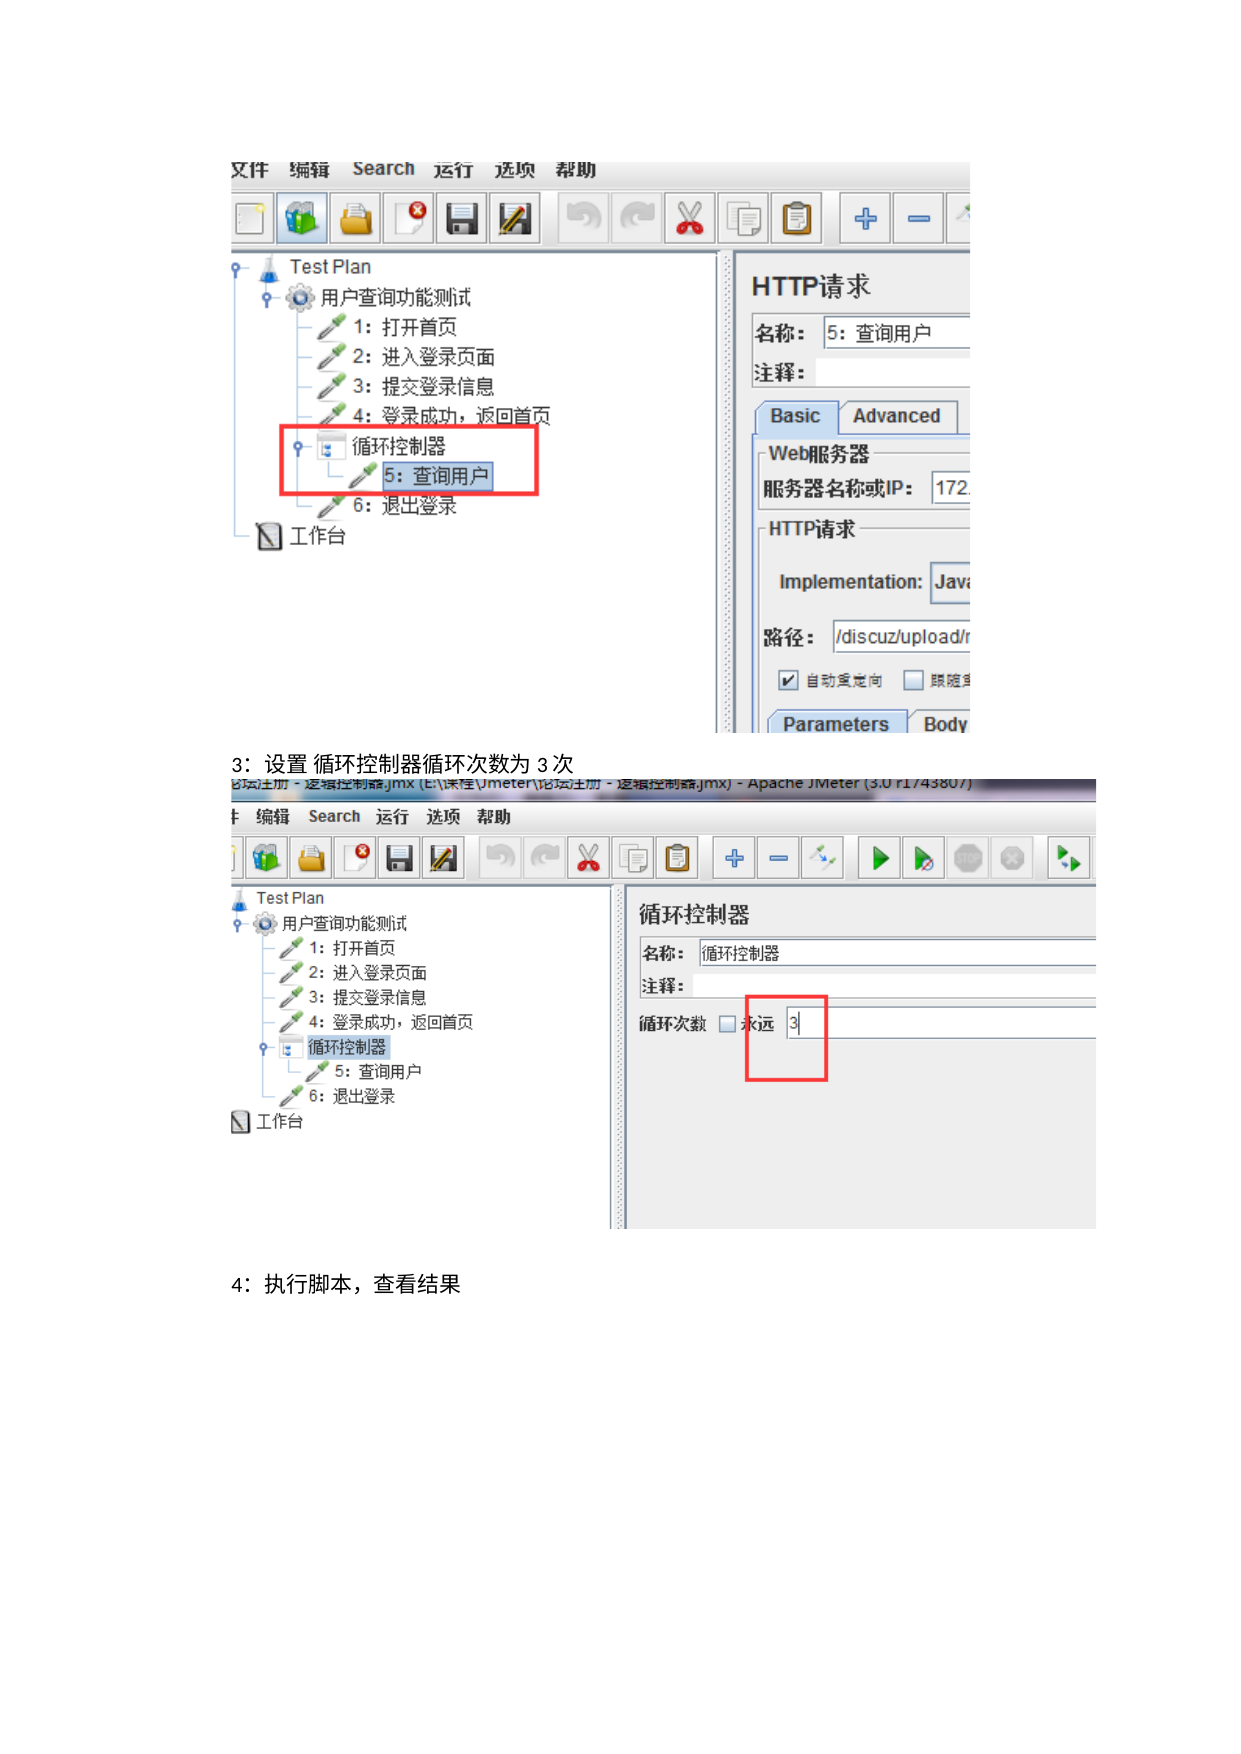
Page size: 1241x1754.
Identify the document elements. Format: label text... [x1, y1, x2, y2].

text 4：执行脚本，查看结果 [187, 1267, 1053, 1299]
picture [231, 162, 971, 733]
picture [231, 779, 1097, 1229]
text 3：设置 循环控制器循环次数为 3次 [187, 747, 1053, 779]
